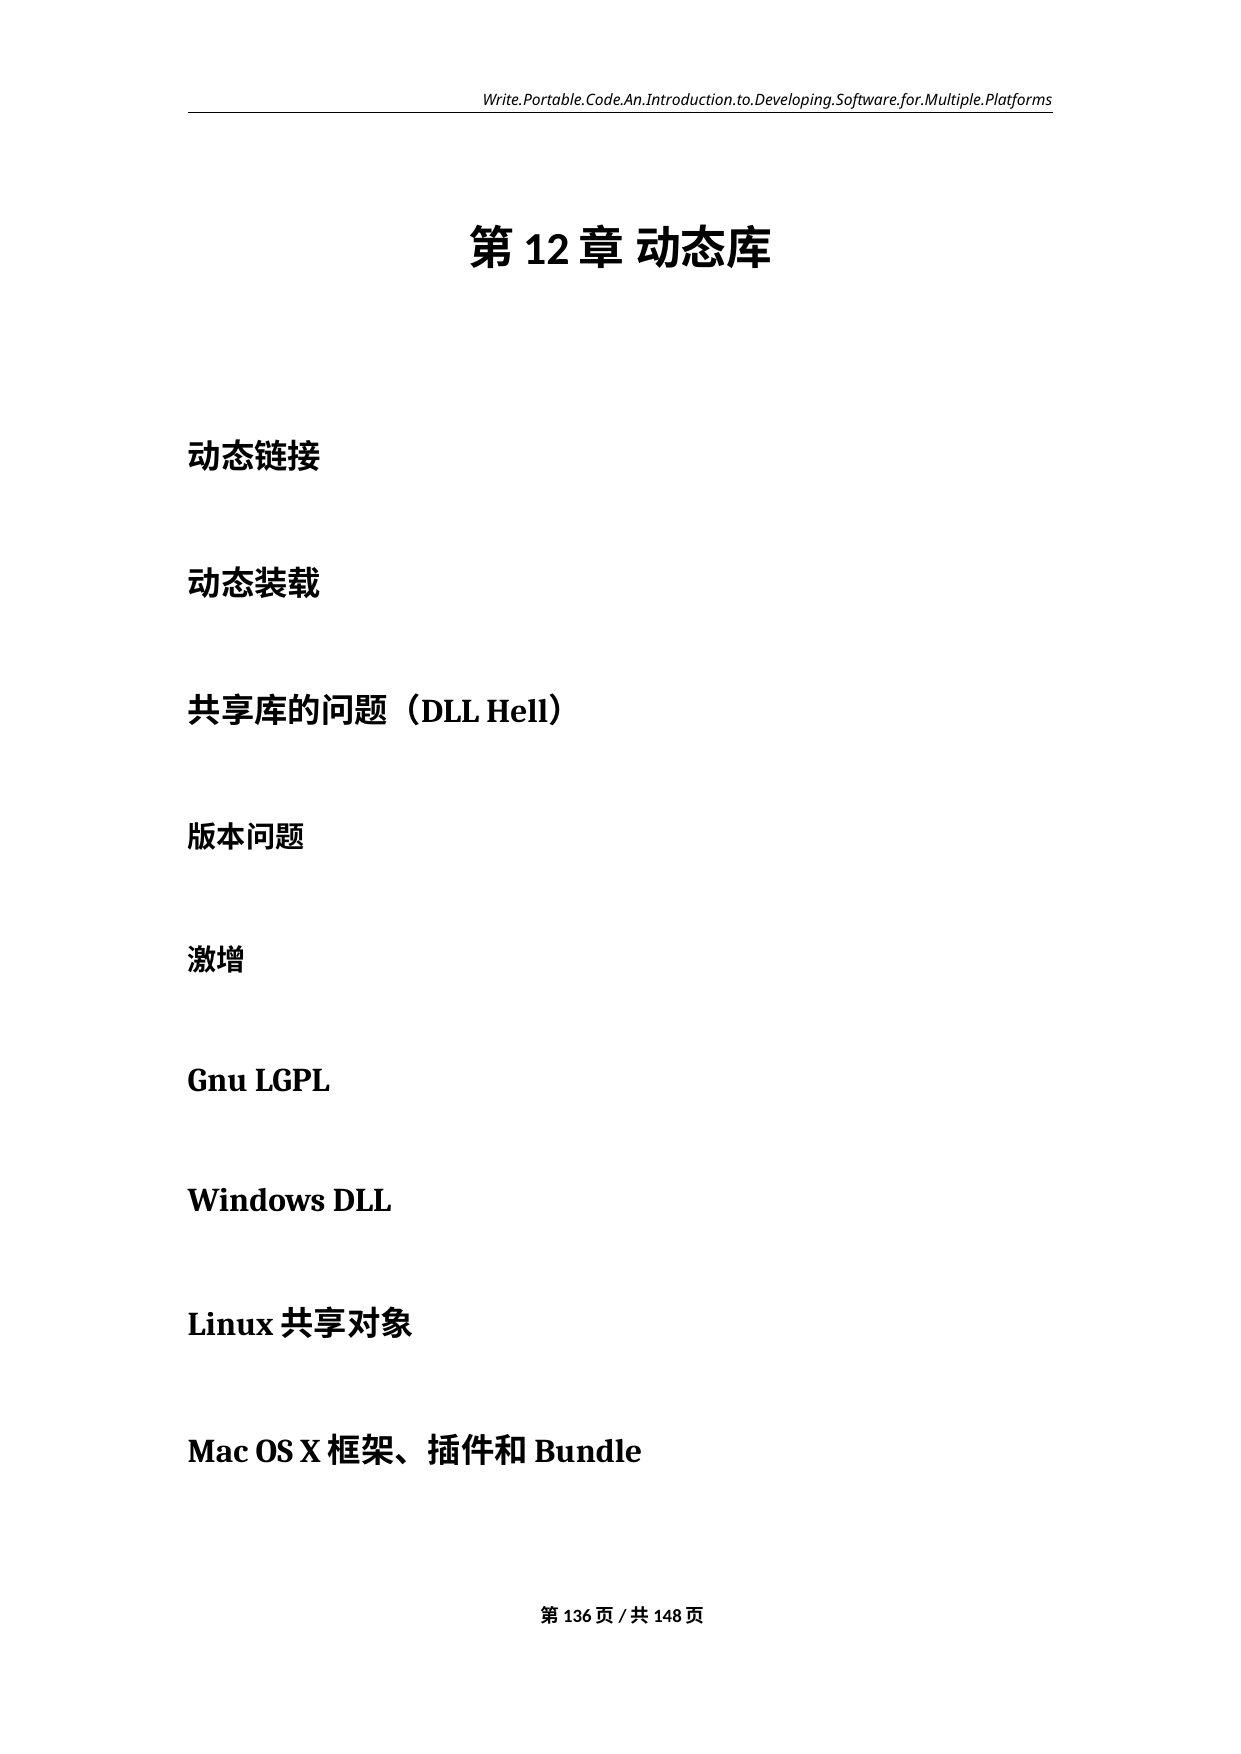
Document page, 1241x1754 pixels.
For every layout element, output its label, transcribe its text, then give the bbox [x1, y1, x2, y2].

subtitle 第12章 动态库 [187, 196, 1053, 293]
subtitle 激增 [187, 926, 1053, 991]
subtitle Mac OS X框架、插件和Bundle [187, 1416, 1053, 1481]
subtitle Gnu LGPL [187, 1048, 1053, 1113]
subtitle Linux共享对象 [187, 1288, 1053, 1353]
subtitle 版本问题 [187, 803, 1053, 868]
subtitle 动态链接 [187, 421, 1053, 486]
subtitle Windows DLL [187, 1168, 1053, 1233]
subtitle 共享库的问题（DLL Hell） [187, 675, 1053, 740]
subtitle 动态装载 [187, 548, 1053, 613]
